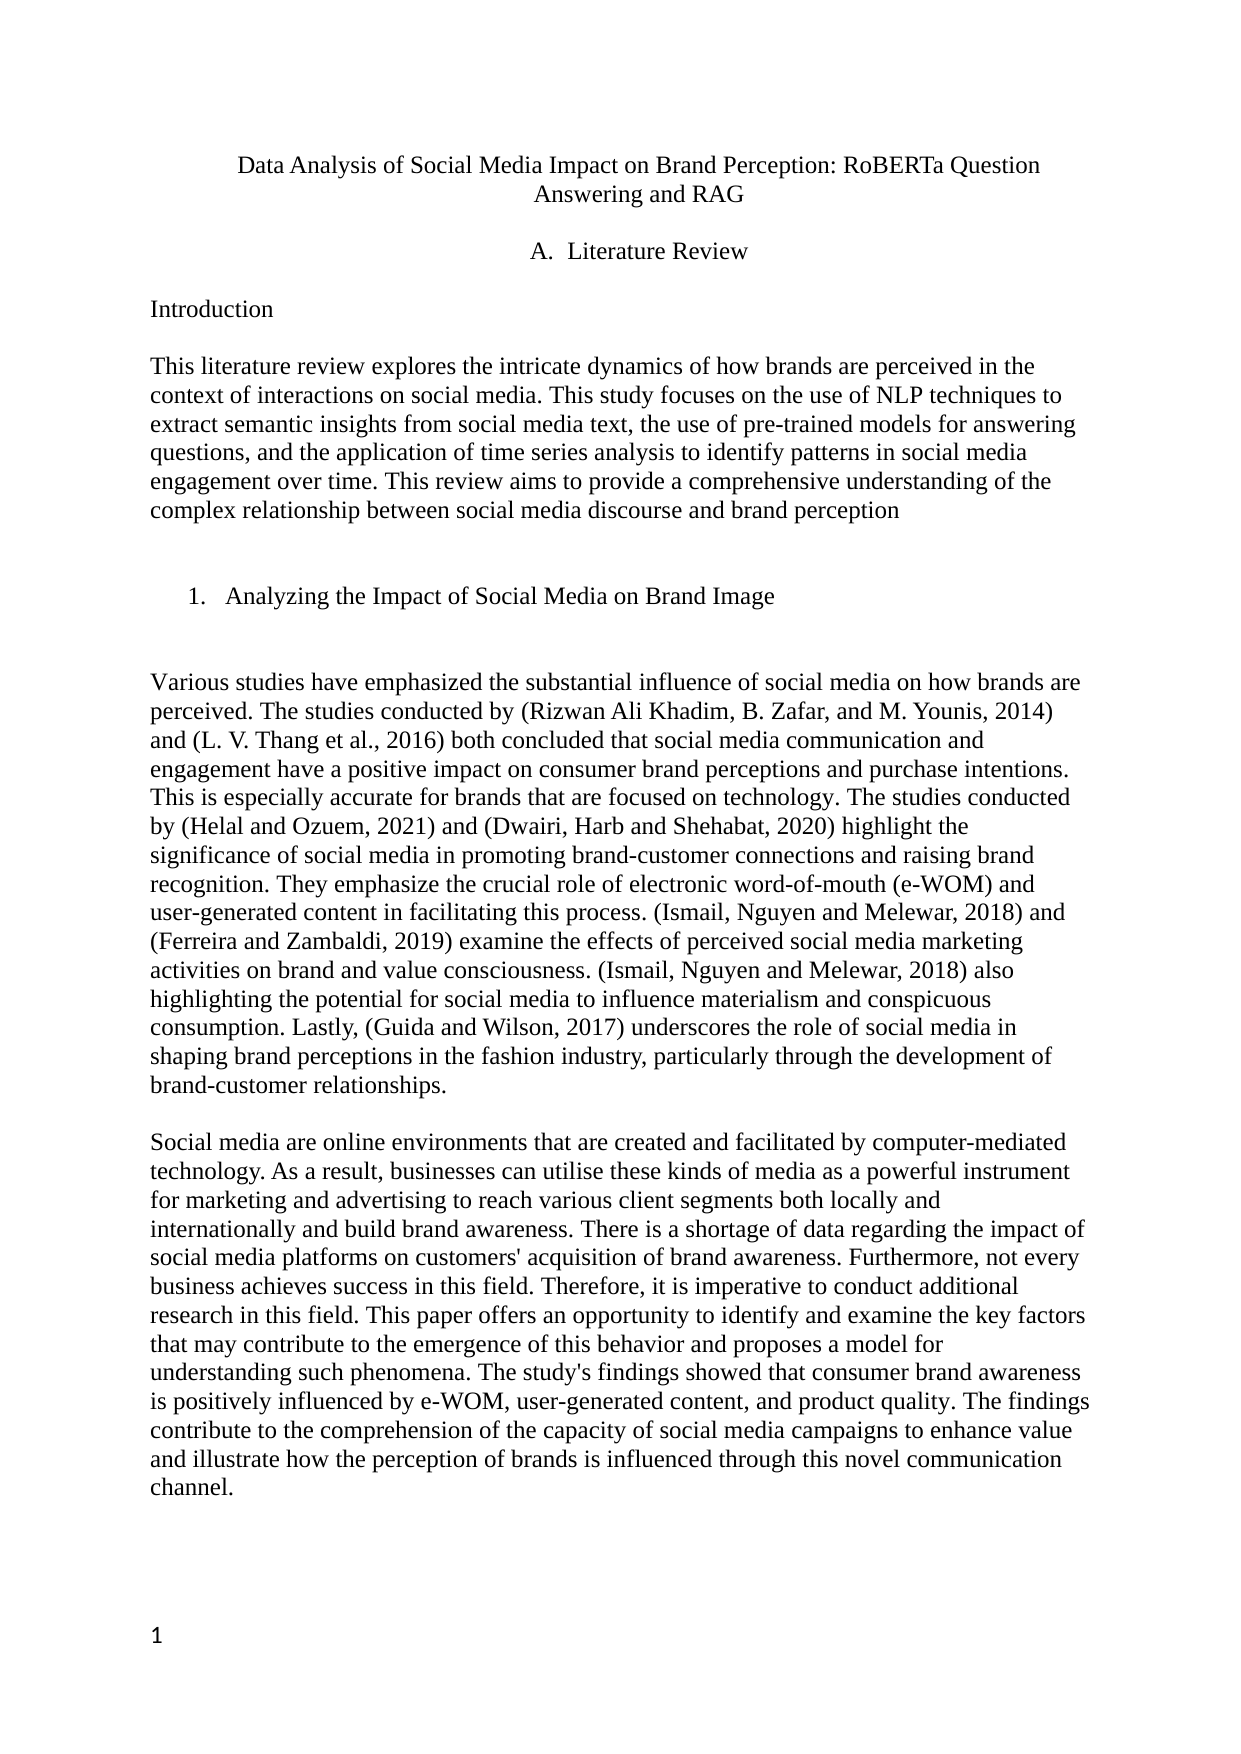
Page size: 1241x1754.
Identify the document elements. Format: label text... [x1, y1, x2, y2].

text Introduction [150, 294, 1090, 322]
text Various studies have emphasized the substantial influence of social media on how brands are perceived. The studies conducted by (Rizwan Ali Khadim, B. Zafar, and M. Younis, 2014) and (L. V. Thang et al., 2016) both concluded that social media communication and engagement have a positive impact on consumer brand perceptions and purchase intentions. This is especially accurate for brands that are focused on technology. The studies conducted by (Helal and Ozuem, 2021) and (Dwairi, Harb and Shehabat, 2020) highlight the significance of social media in promoting brand-customer connections and raising brand recognition. They emphasize the crucial role of electronic word-of-mouth (e-WOM) and user-generated content in facilitating this process. (Ismail, Nguyen and Melewar, 2018) and (Ferreira and Zambaldi, 2019) examine the effects of perceived social media marketing activities on brand and value consciousness. (Ismail, Nguyen and Melewar, 2018) also highlighting the potential for social media to influence materialism and conspicuous consumption. Lastly, (Guida and Wilson, 2017) underscores the role of social media in shaping brand perceptions in the fashion industry, particularly through the development of brand-customer relationships. [150, 667, 1090, 1099]
text This literature review explores the intricate dynamics of how brands are perceived in the context of interactions on social media. This study focuses on the use of NLP techniques to extract semantic insights from social media text, the use of pre-trained models for answering questions, and the application of time series analysis to identify patterns in social media engagement over time. This review aims to provide a comprehensive understanding of the complex relationship between social media discourse and brand perception [150, 351, 1090, 524]
text Data Analysis of Social Media Impact on Brand Perception: RoBERTa Question Answering and RAG [187, 150, 1090, 207]
text Social media are online environments that are created and facilitated by computer-mediated technology. As a result, businesses can utilise these kinds of media as a powerful instrument for marketing and advertising to reach various client segments both locally and internationally and build brand awareness. There is a shortage of data regarding the impact of social media platforms on customers' acquisition of brand awareness. Furthermore, not every business achieves success in this field. Therefore, it is imperative to conduct additional research in this field. This paper offers an opportunity to identify and examine the key factors that may contribute to the emergence of this behavior and proposes a model for understanding such phenomena. The study's findings showed that consumer brand awareness is positively influenced by e-WOM, user-generated content, and product quality. The findings contribute to the comprehension of the capacity of social media campaigns to enhance value and illustrate how the perception of brands is influenced through this novel communication channel. [150, 1127, 1090, 1501]
list Analyzing the Impact of Social Media on Brand Image [187, 581, 1090, 610]
list Literature Review [187, 236, 1090, 265]
